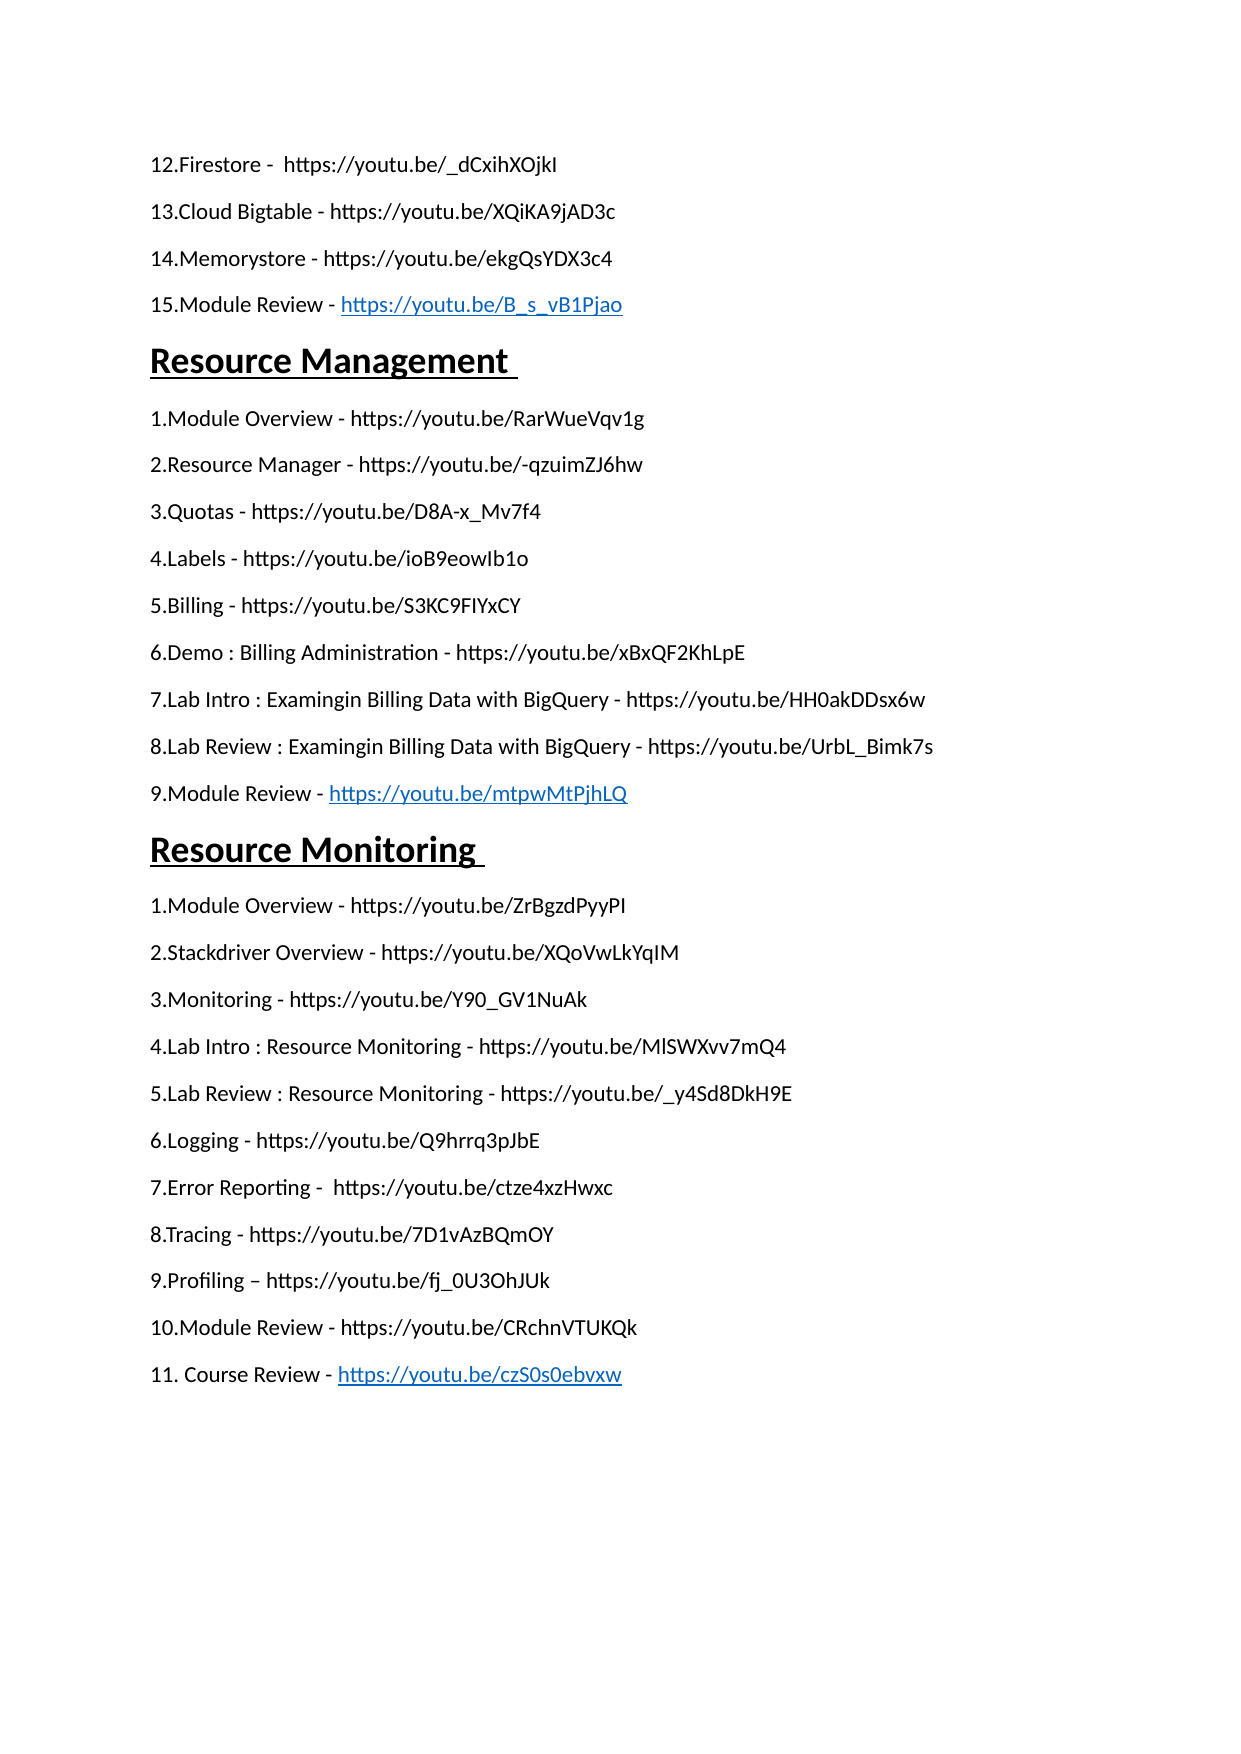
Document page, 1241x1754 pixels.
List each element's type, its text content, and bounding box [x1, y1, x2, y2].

text 10.Module Review - https://youtu.be/CRchnVTUKQk [150, 1313, 1090, 1342]
text 1.Module Overview - https://youtu.be/ZrBgzdPyyPI [150, 892, 1090, 920]
text 13.Cloud Bigtable - https://youtu.be/XQiKA9jAD3c [150, 197, 1090, 225]
text 8.Tracing - https://youtu.be/7D1vAzBQmOY [150, 1220, 1090, 1248]
text 1.Module Overview - https://youtu.be/RarWueVqv1g [150, 404, 1090, 432]
text 14.Memorystore - https://youtu.be/ekgQsYDX3c4 [150, 244, 1090, 272]
text 7.Error Reporting - https://youtu.be/ctze4xzHwxc [150, 1173, 1090, 1201]
text 3.Monitoring - https://youtu.be/Y90_GV1NuAk [150, 985, 1090, 1013]
text 5.Billing - https://youtu.be/S3KC9FIYxCY [150, 591, 1090, 619]
text 5.Lab Review : Resource Monitoring - https://youtu.be/_y4Sd8DkH9E [150, 1079, 1090, 1107]
text 6.Logging - https://youtu.be/Q9hrrq3pJbE [150, 1126, 1090, 1154]
text 11. Course Review - https://youtu.be/czS0s0ebvxw [150, 1360, 1090, 1388]
text 7.Lab Intro : Examingin Billing Data with BigQuery - https://youtu.be/HH0akDDsx6w [150, 685, 1090, 713]
text 4.Lab Intro : Resource Monitoring - https://youtu.be/MlSWXvv7mQ4 [150, 1032, 1090, 1060]
text 9.Module Review - https://youtu.be/mtpwMtPjhLQ [150, 779, 1090, 807]
text 12.Firestore - https://youtu.be/_dCxihXOjkI [150, 150, 1090, 178]
text 15.Module Review - https://youtu.be/B_s_vB1Pjao [150, 291, 1090, 319]
text 6.Demo : Billing Administration - https://youtu.be/xBxQF2KhLpE [150, 638, 1090, 666]
text 8.Lab Review : Examingin Billing Data with BigQuery - https://youtu.be/UrbL_Bimk7s [150, 732, 1090, 760]
text Resource Management [150, 337, 1090, 383]
text 3.Quotas - https://youtu.be/D8A-x_Mv7f4 [150, 497, 1090, 525]
text 9.Profiling – https://youtu.be/fj_0U3OhJUk [150, 1267, 1090, 1295]
text Resource Monitoring [150, 826, 1090, 871]
text 2.Resource Manager - https://youtu.be/-qzuimZJ6hw [150, 451, 1090, 478]
text 2.Stackdriver Overview - https://youtu.be/XQoVwLkYqIM [150, 938, 1090, 967]
text 4.Labels - https://youtu.be/ioB9eowIb1o [150, 544, 1090, 572]
